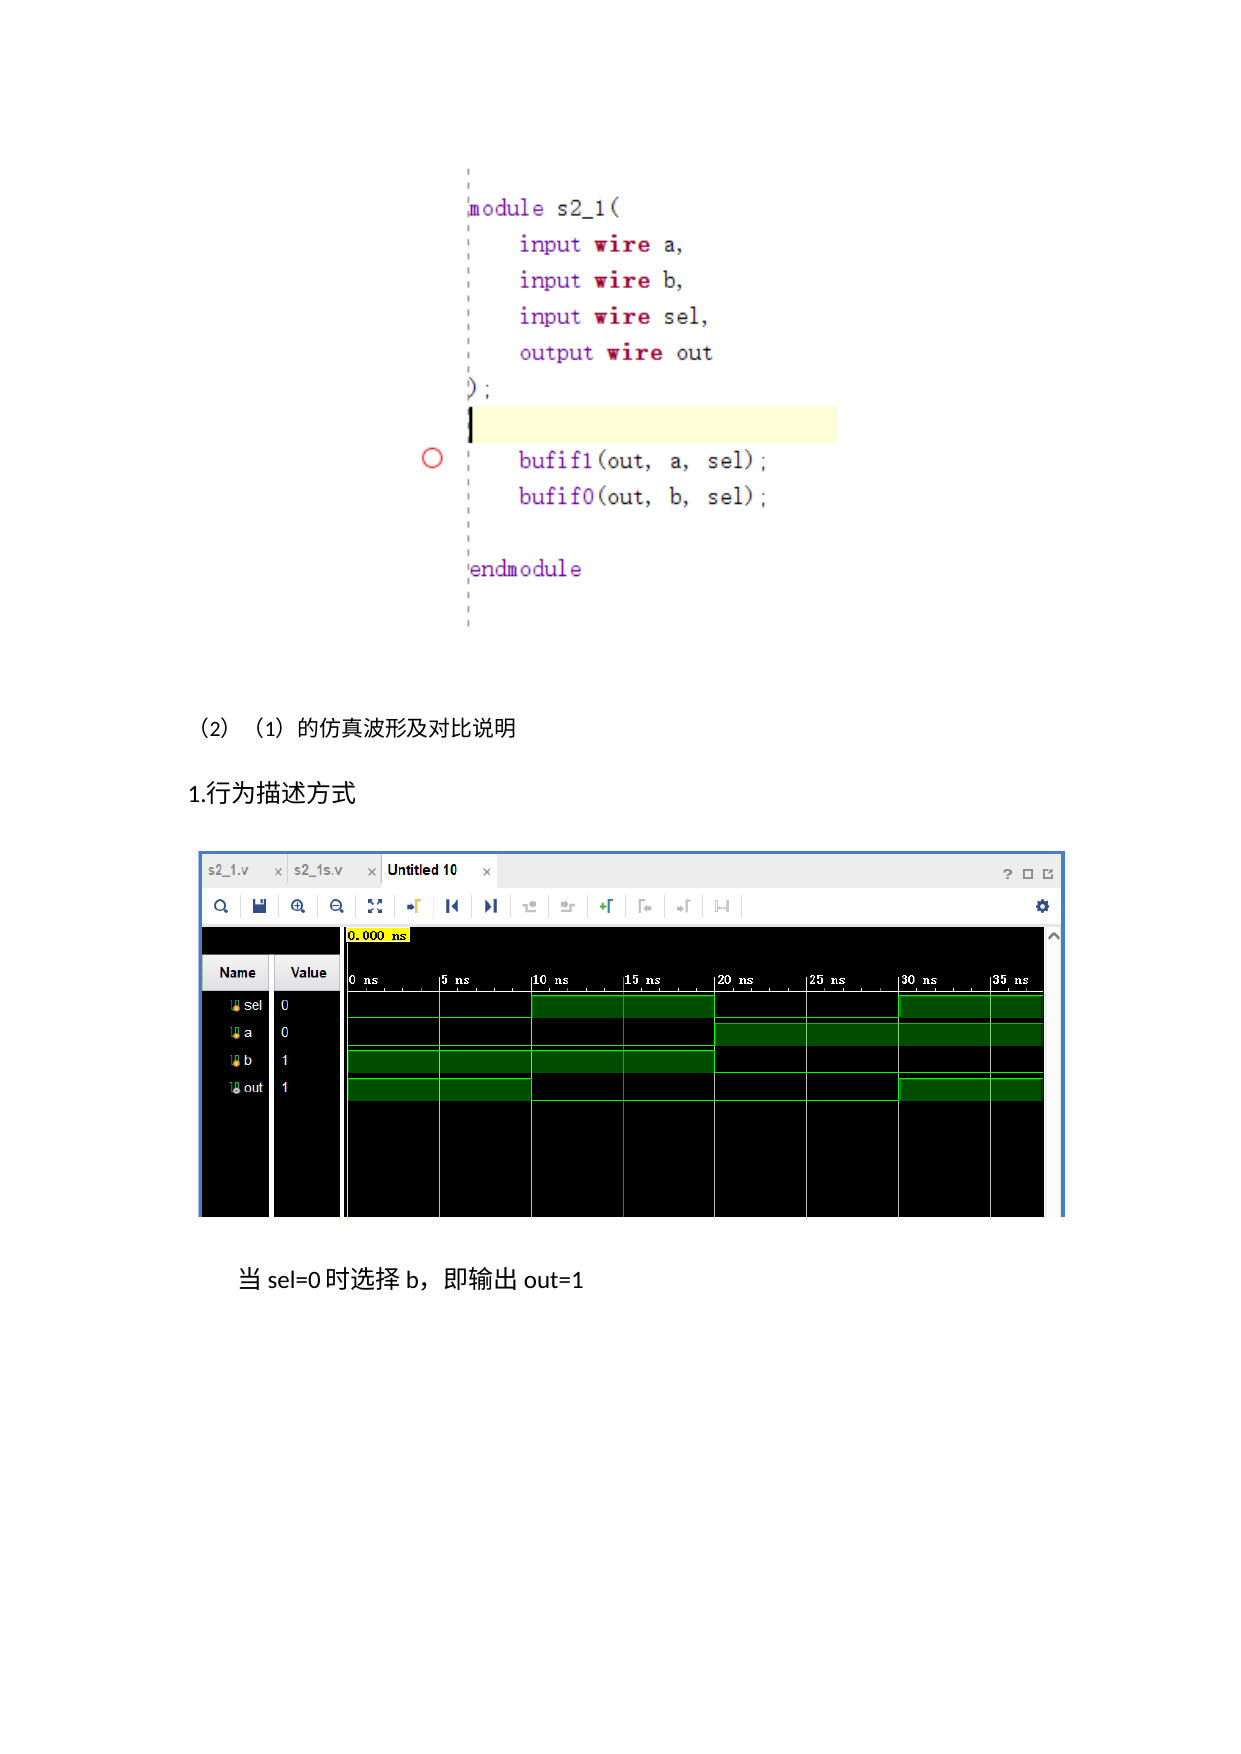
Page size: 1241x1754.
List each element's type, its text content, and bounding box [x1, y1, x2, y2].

picture [187, 842, 1071, 1217]
text 1.行为描述方式 [187, 759, 1053, 824]
text （2）（1）的仿真波形及对比说明 [187, 711, 1053, 743]
picture [402, 162, 838, 633]
text 当sel=0时选择b，即输出out=1 [187, 1245, 1053, 1310]
